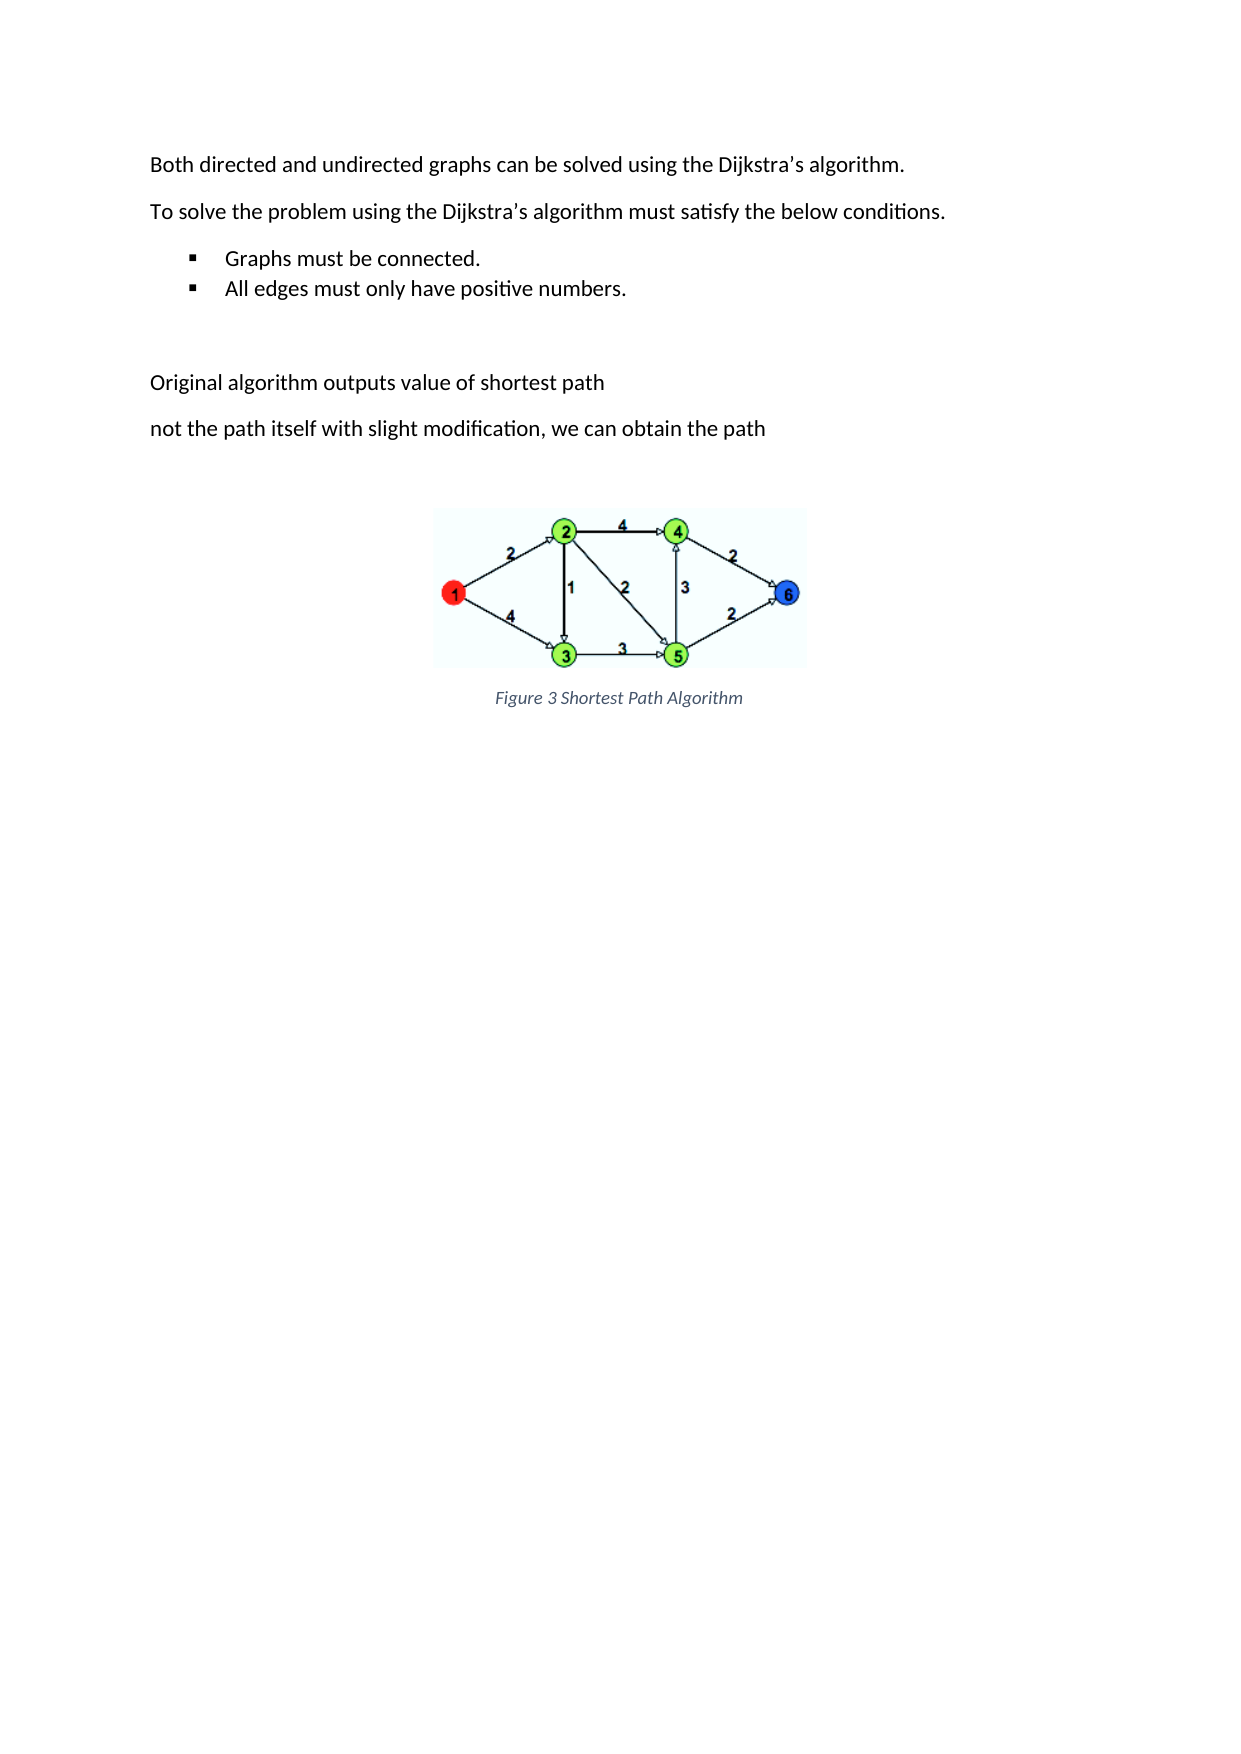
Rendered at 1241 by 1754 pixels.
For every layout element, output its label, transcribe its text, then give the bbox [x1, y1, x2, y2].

text not the path itself with slight modification, we can obtain the path [150, 414, 1090, 443]
list All edges must only have positive numbers. [187, 274, 1090, 302]
list Graphs must be connected. [187, 244, 1090, 272]
text Figure 3 Shortest Path Algorithm [150, 686, 1090, 709]
text To solve the problem using the Dijkstra’s algorithm must satisfy the below conditions. [150, 197, 1090, 225]
text Both directed and undirected graphs can be solved using the Dijkstra’s algorithm. [150, 150, 1090, 178]
text Original algorithm outputs value of shortest path [150, 368, 1090, 396]
